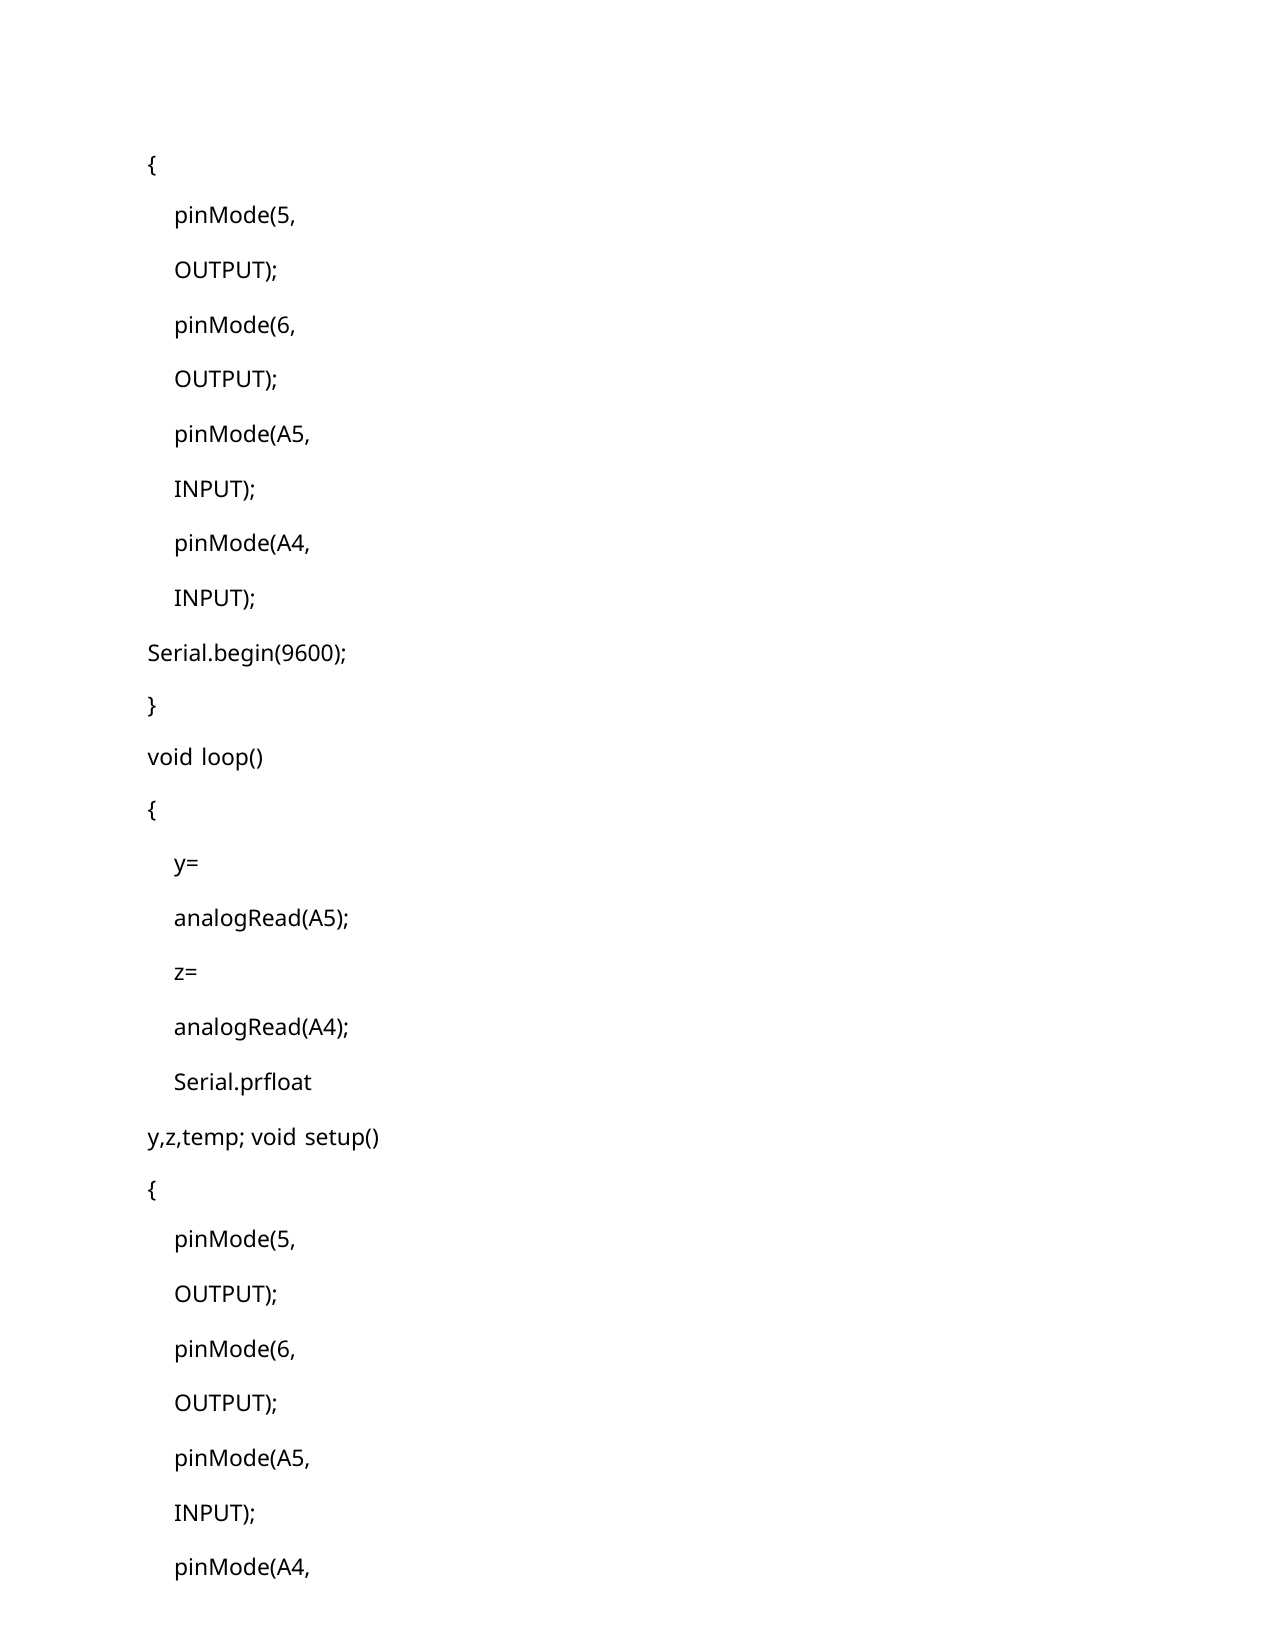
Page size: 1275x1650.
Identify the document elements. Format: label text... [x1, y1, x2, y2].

text Serial.begin(9600); [147, 637, 1096, 668]
text { [147, 1175, 1096, 1202]
text } [147, 689, 1096, 720]
text { [147, 793, 1096, 824]
text Serial.prfloat y,z,temp; void setup() [147, 1066, 404, 1152]
text pinMode(5, OUTPUT); pinMode(6, OUTPUT); pinMode(A5, INPUT); pinMode(A4, INPUT); [174, 199, 386, 613]
text { [147, 147, 1096, 179]
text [174, 1223, 386, 1583]
text y= analogRead(A5); z= analogRead(A4); [174, 847, 372, 1042]
text void loop() [147, 741, 1096, 772]
